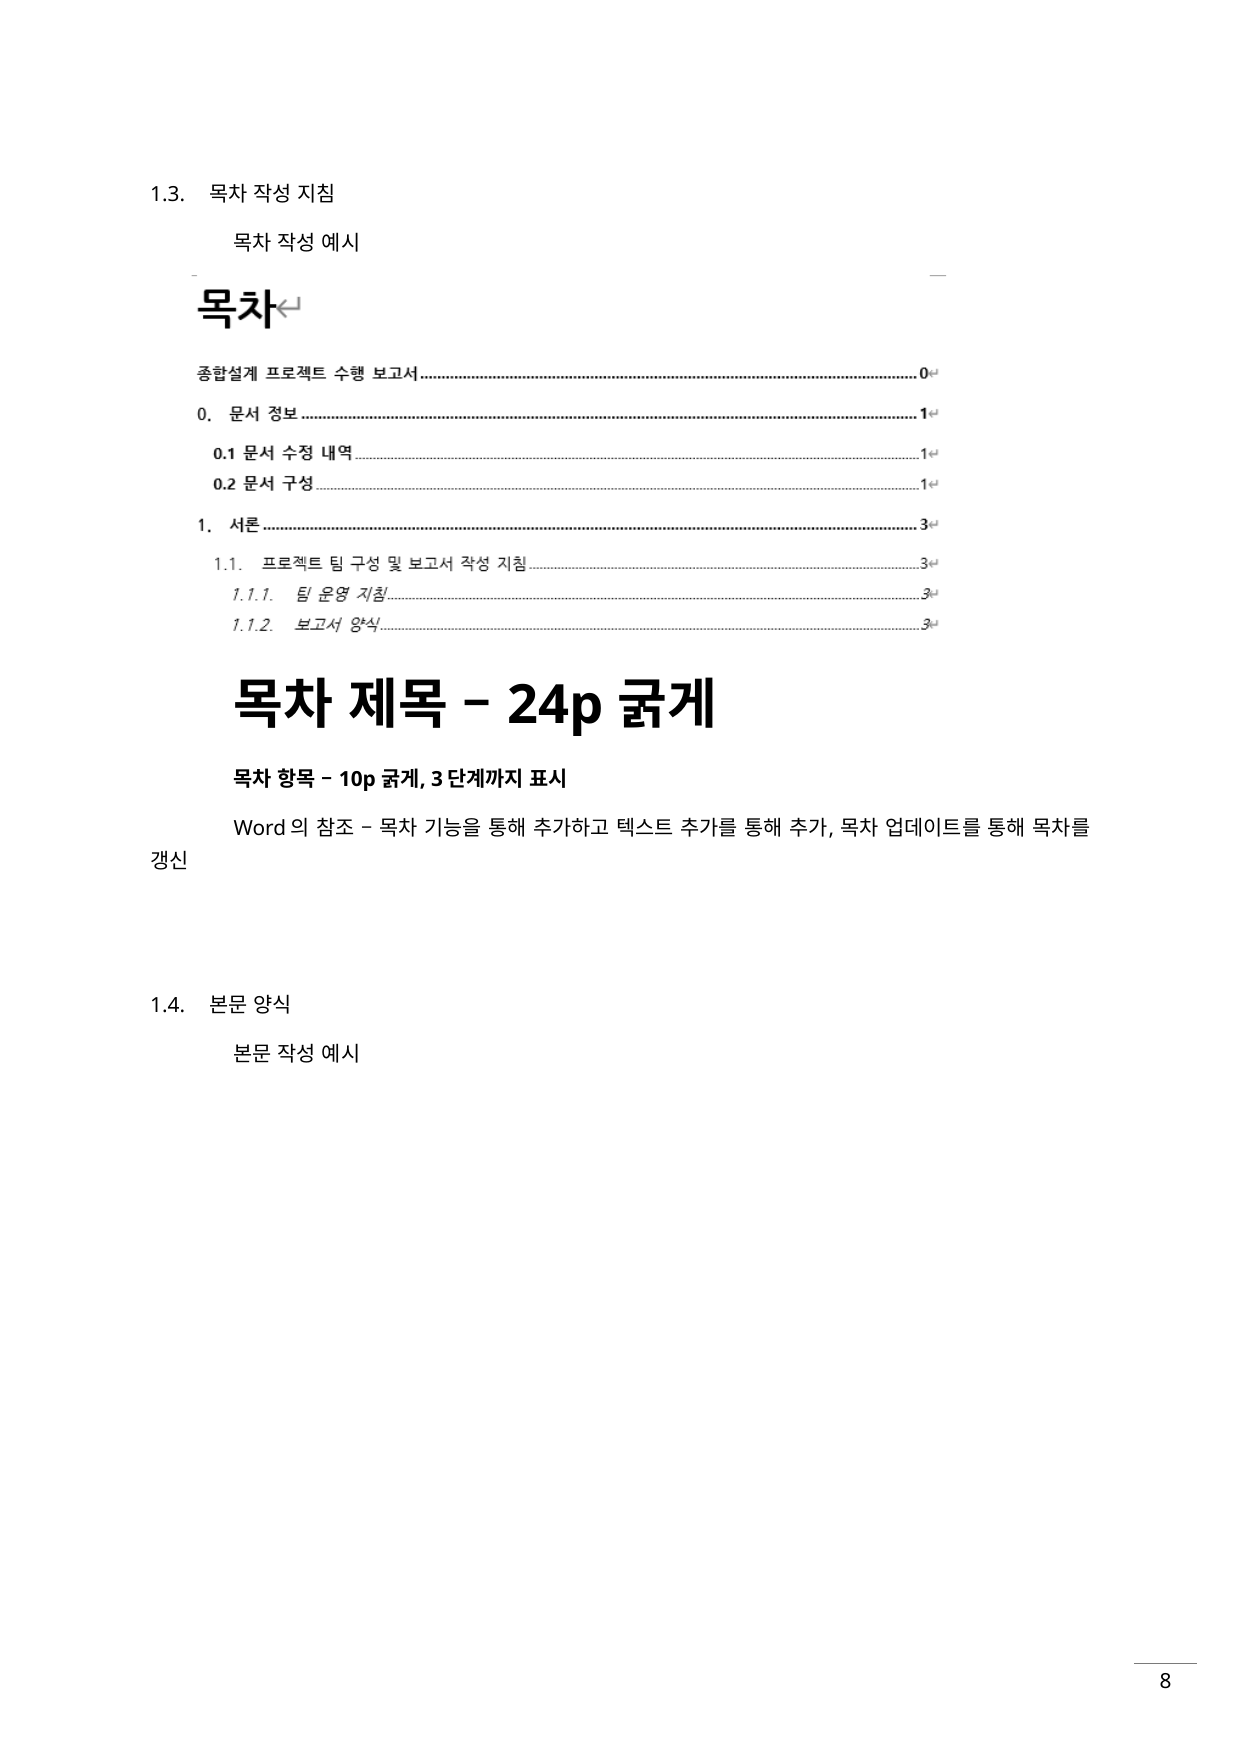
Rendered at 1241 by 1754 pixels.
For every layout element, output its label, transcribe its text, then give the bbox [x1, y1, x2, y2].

text 목차 항목 – 10p 굵게, 3단계까지 표시 [150, 762, 1090, 792]
text 목차 제목 – 24p 굵게 [150, 660, 1090, 739]
list 목차 작성 지침 [150, 177, 1090, 207]
picture [191, 275, 947, 642]
list 본문 양식 [150, 988, 1090, 1018]
text 목차 작성 예시 [150, 227, 1090, 257]
text 본문 작성 예시 [233, 1037, 1090, 1067]
text Word의 참조 – 목차 기능을 통해 추가하고 텍스트 추가를 통해 추가, 목차 업데이트를 통해 목차를 갱신 [150, 811, 1090, 874]
